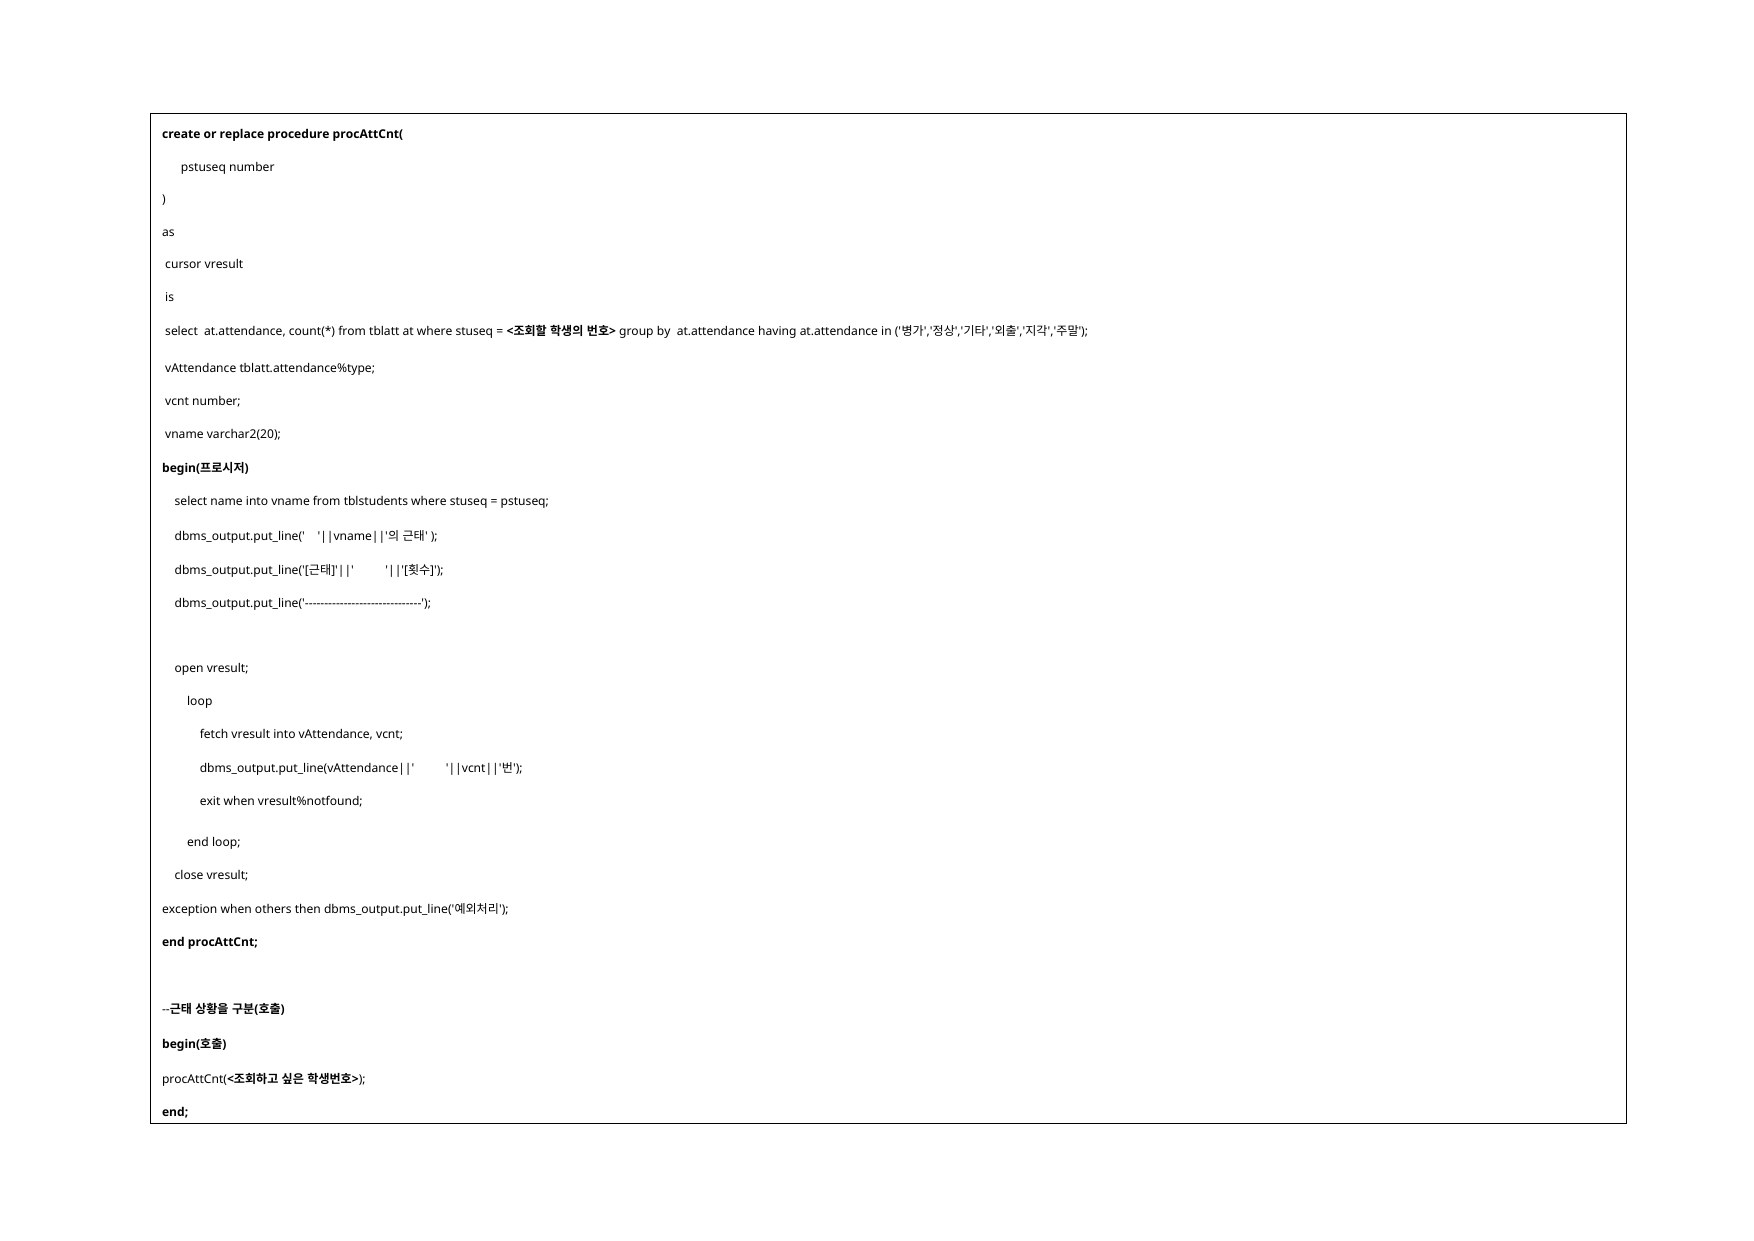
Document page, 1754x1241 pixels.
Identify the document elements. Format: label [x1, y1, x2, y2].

table_cell [151, 114, 1626, 1123]
